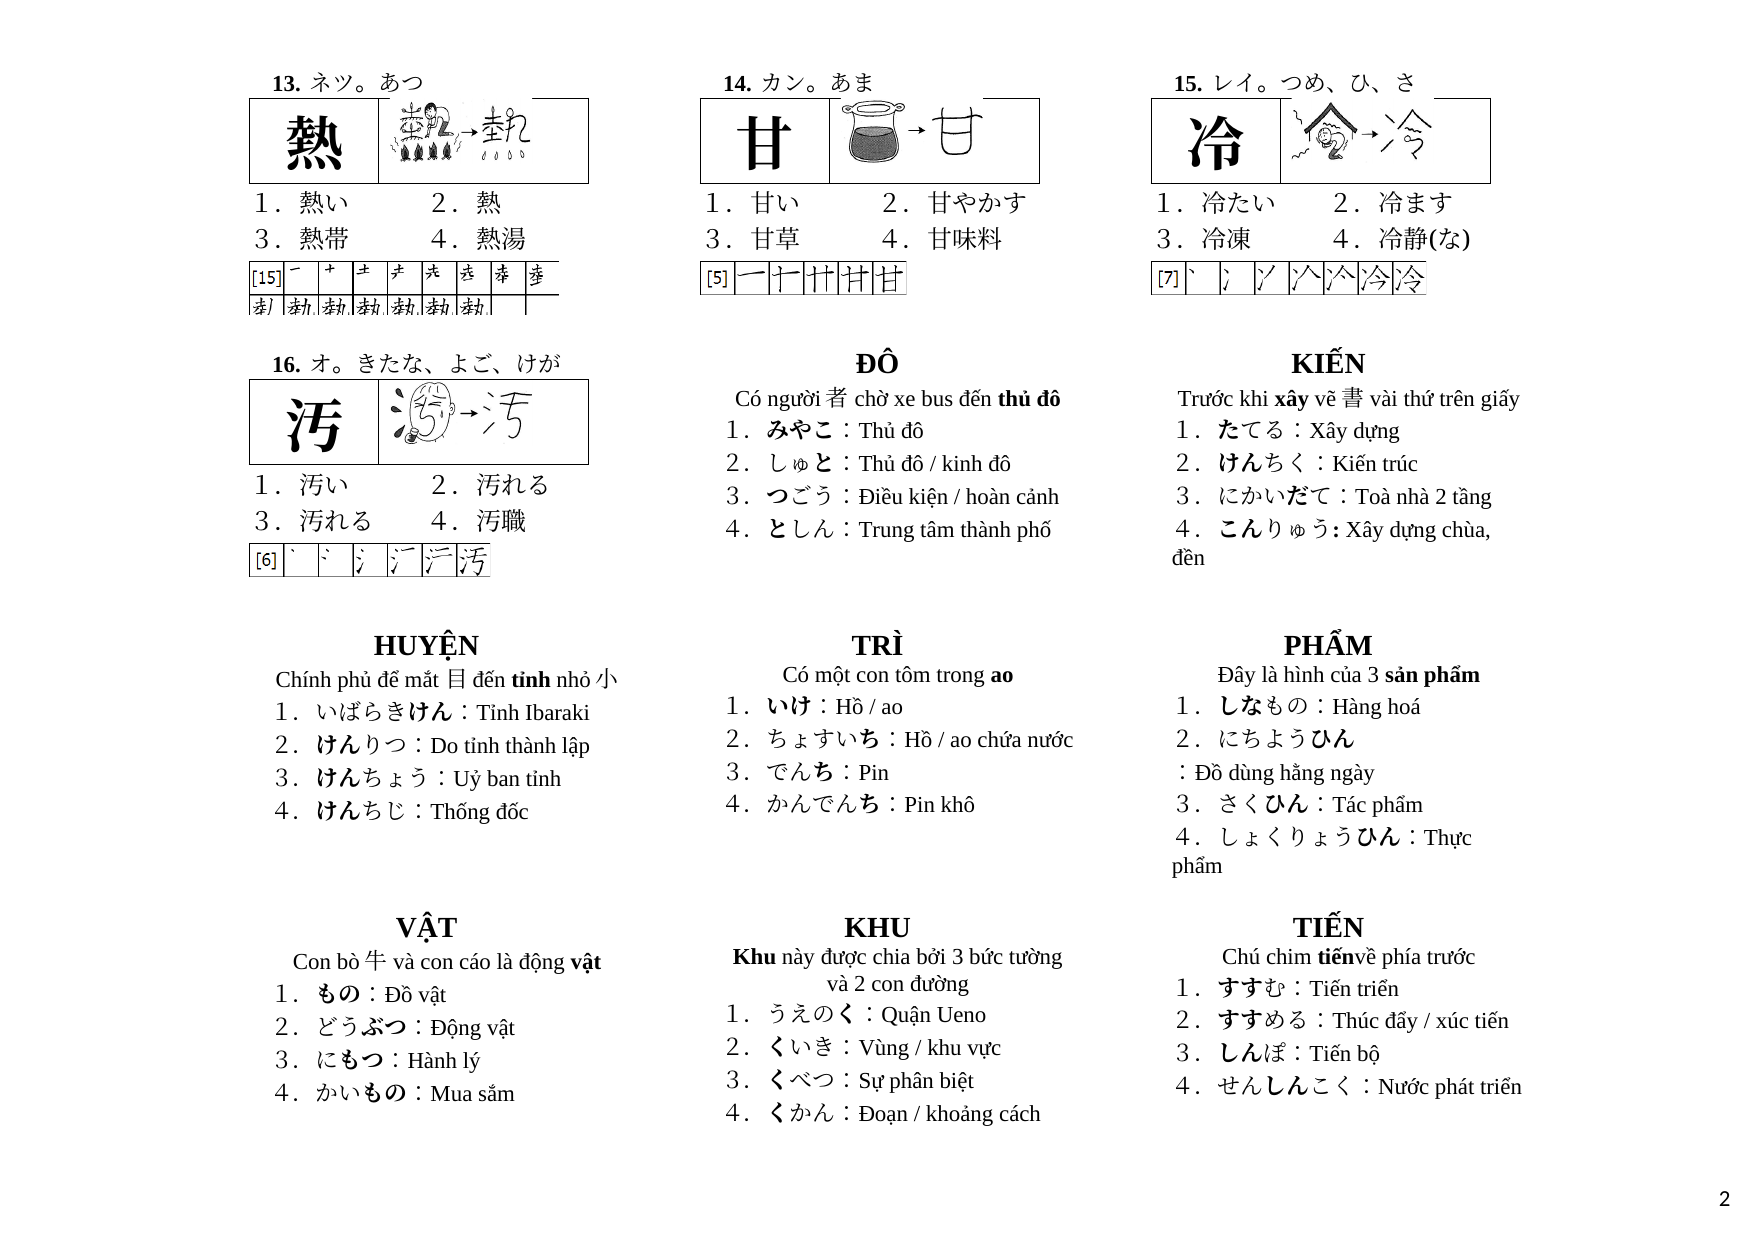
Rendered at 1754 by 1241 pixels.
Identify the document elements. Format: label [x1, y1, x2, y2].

picture [840, 98, 983, 164]
picture [1291, 98, 1434, 164]
picture [1151, 261, 1427, 295]
picture [700, 261, 907, 295]
picture [249, 261, 559, 315]
picture [389, 98, 533, 164]
picture [249, 543, 491, 577]
picture [389, 380, 533, 446]
